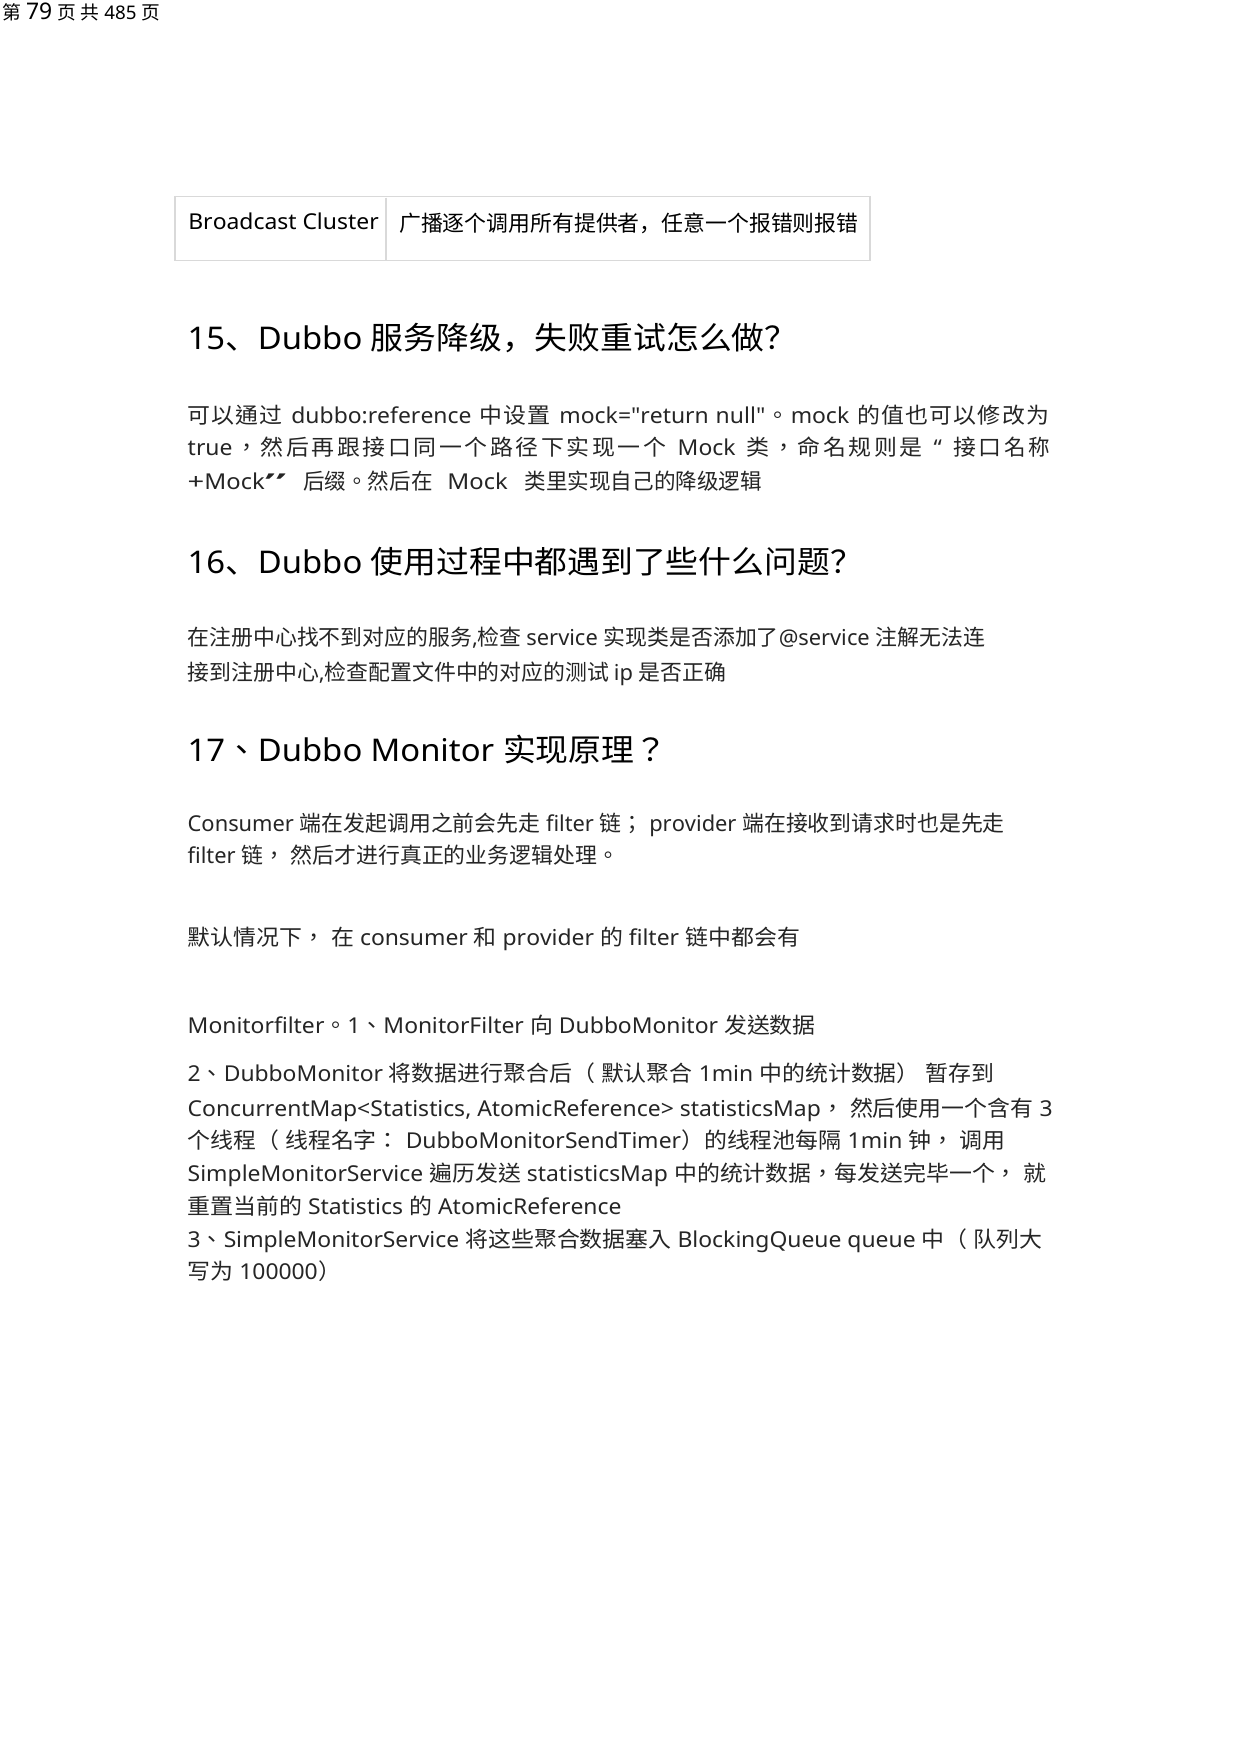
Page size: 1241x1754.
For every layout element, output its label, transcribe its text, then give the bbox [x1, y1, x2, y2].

text 3、SimpleMonitorService 将这些聚合数据塞入 BlockingQueue queue 中（ 队列大写为 100000） [187, 1223, 1045, 1285]
text 在注册中心找不到对应的服务,检查 service 实现类是否添加了@service 注解无法连接到注册中心,检查配置文件中的对应的测试 ip 是否正确 [187, 620, 1004, 686]
text 15、Dubbo 服务降级，失败重试怎么做？ [187, 299, 1101, 362]
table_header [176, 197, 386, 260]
text 默认情况下， 在 consumer 和 provider 的 filter 链中都会有 Monitorfilter。1、MonitorFilter 向 DubboMonitor 发送数据 [187, 875, 1011, 1051]
text 2、DubboMonitor 将数据进行聚合后（ 默认聚合 1min 中的统计数据） 暂存到 [187, 1051, 1101, 1089]
subtitle 16、Dubbo 使用过程中都遇到了些什么问题？ [187, 537, 1101, 583]
text Consumer 端在发起调用之前会先走 filter 链； provider 端在接收到请求时也是先走 filter 链， 然后才进行真正的业务逻辑处理。 [187, 808, 1041, 870]
subtitle 17、Dubbo Monitor 实现原理？ [187, 728, 1101, 770]
text 可以通过 dubbo:reference 中设置 mock="return null"。mock 的值也可以修改为 true，然后再跟接口同一个路径下实现一个 Mock 类，命名规则是 “ 接口名称+Mock” 后缀。然后在 Mock 类里实现自己的降级逻辑 [187, 399, 1050, 496]
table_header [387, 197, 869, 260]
text ConcurrentMap<Statistics, AtomicReference> statisticsMap， 然后使用一个含有 3 个线程（ 线程名字： DubboMonitorSendTimer）的线程池每隔 1min 钟， 调用 SimpleMonitorService 遍历发送 statisticsMap 中的统计数据，每发送完毕一个， 就重置当前的 Statistics 的 AtomicReference [187, 1093, 1062, 1221]
